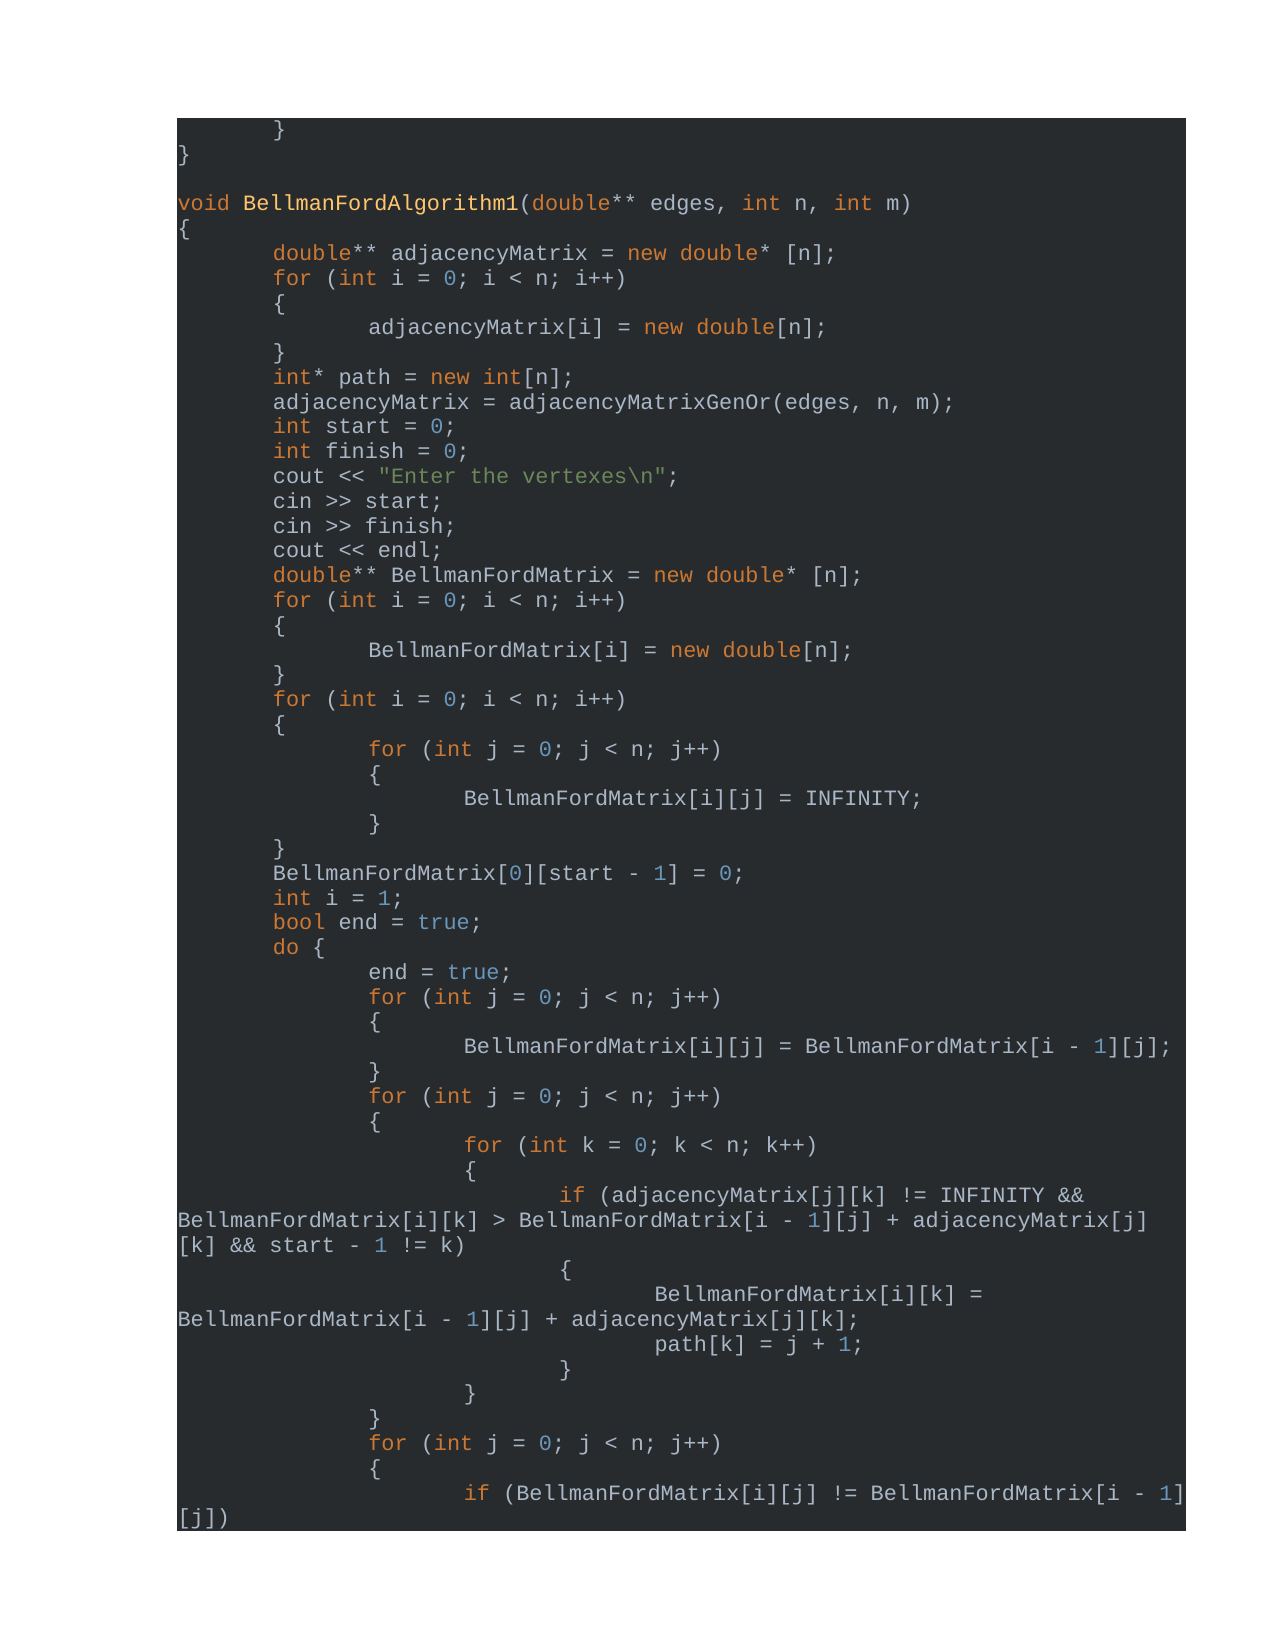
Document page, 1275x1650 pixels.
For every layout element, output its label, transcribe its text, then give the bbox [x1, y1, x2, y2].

text for (int j = 0; j < n; j++) [177, 1085, 1186, 1110]
text { [177, 292, 1186, 316]
text } [177, 1060, 1186, 1085]
text BellmanFordMatrix[i] = new double[n]; [177, 639, 1186, 663]
text { [177, 1011, 1186, 1035]
text { [177, 1110, 1186, 1134]
text } [177, 1382, 1186, 1407]
text } [177, 812, 1186, 837]
text BellmanFordMatrix[i][k] = BellmanFordMatrix[i - 1][j] + adjacencyMatrix[j][k]; [177, 1283, 1186, 1333]
text bool end = true; [177, 911, 1186, 936]
text } [177, 1358, 1186, 1382]
text } [177, 837, 1186, 862]
text int i = 1; [177, 887, 1186, 911]
text BellmanFordMatrix[0][start - 1] = 0; [177, 862, 1186, 887]
text for (int j = 0; j < n; j++) [177, 738, 1186, 763]
text { [177, 217, 1186, 242]
text if (adjacencyMatrix[j][k] != INFINITY && BellmanFordMatrix[i][k] > BellmanFordMatrix[i - 1][j] + adjacencyMatrix[j][k] && start - 1 != k) [177, 1184, 1186, 1258]
text end = true; [177, 961, 1186, 986]
text { [177, 1258, 1186, 1283]
text { [177, 1159, 1186, 1184]
text double** adjacencyMatrix = new double* [n]; [177, 242, 1186, 267]
text } [177, 118, 1186, 143]
text void BellmanFordAlgorithm1(double** edges, int n, int m) [177, 192, 1186, 217]
text cout << endl; [177, 539, 1186, 564]
text BellmanFordMatrix[i][j] = INFINITY; [177, 787, 1186, 812]
text BellmanFordMatrix[i][j] = BellmanFordMatrix[i - 1][j]; [177, 1035, 1186, 1060]
text } [177, 143, 1186, 168]
text for (int j = 0; j < n; j++) [177, 1432, 1186, 1457]
text } [177, 341, 1186, 366]
text for (int i = 0; i < n; i++) [177, 688, 1186, 713]
text } [177, 1407, 1186, 1432]
text for (int i = 0; i < n; i++) [177, 589, 1186, 614]
text cout << "Enter the vertexes\n"; [177, 465, 1186, 490]
text adjacencyMatrix[i] = new double[n]; [177, 316, 1186, 341]
text { [177, 763, 1186, 787]
text { [177, 1457, 1186, 1482]
text do { [177, 936, 1186, 961]
text double** BellmanFordMatrix = new double* [n]; [177, 564, 1186, 589]
text for (int k = 0; k < n; k++) [177, 1134, 1186, 1159]
text { [177, 614, 1186, 639]
text path[k] = j + 1; [177, 1333, 1186, 1358]
text cin >> finish; [177, 515, 1186, 539]
text int start = 0; [177, 416, 1186, 440]
text { [177, 713, 1186, 738]
text for (int j = 0; j < n; j++) [177, 986, 1186, 1011]
text if (BellmanFordMatrix[i][j] != BellmanFordMatrix[i - 1][j]) [177, 1482, 1186, 1531]
text for (int i = 0; i < n; i++) [177, 267, 1186, 292]
text cin >> start; [177, 490, 1186, 515]
text int finish = 0; [177, 440, 1186, 465]
text adjacencyMatrix = adjacencyMatrixGenOr(edges, n, m); [177, 391, 1186, 416]
text } [177, 663, 1186, 688]
text int* path = new int[n]; [177, 366, 1186, 391]
